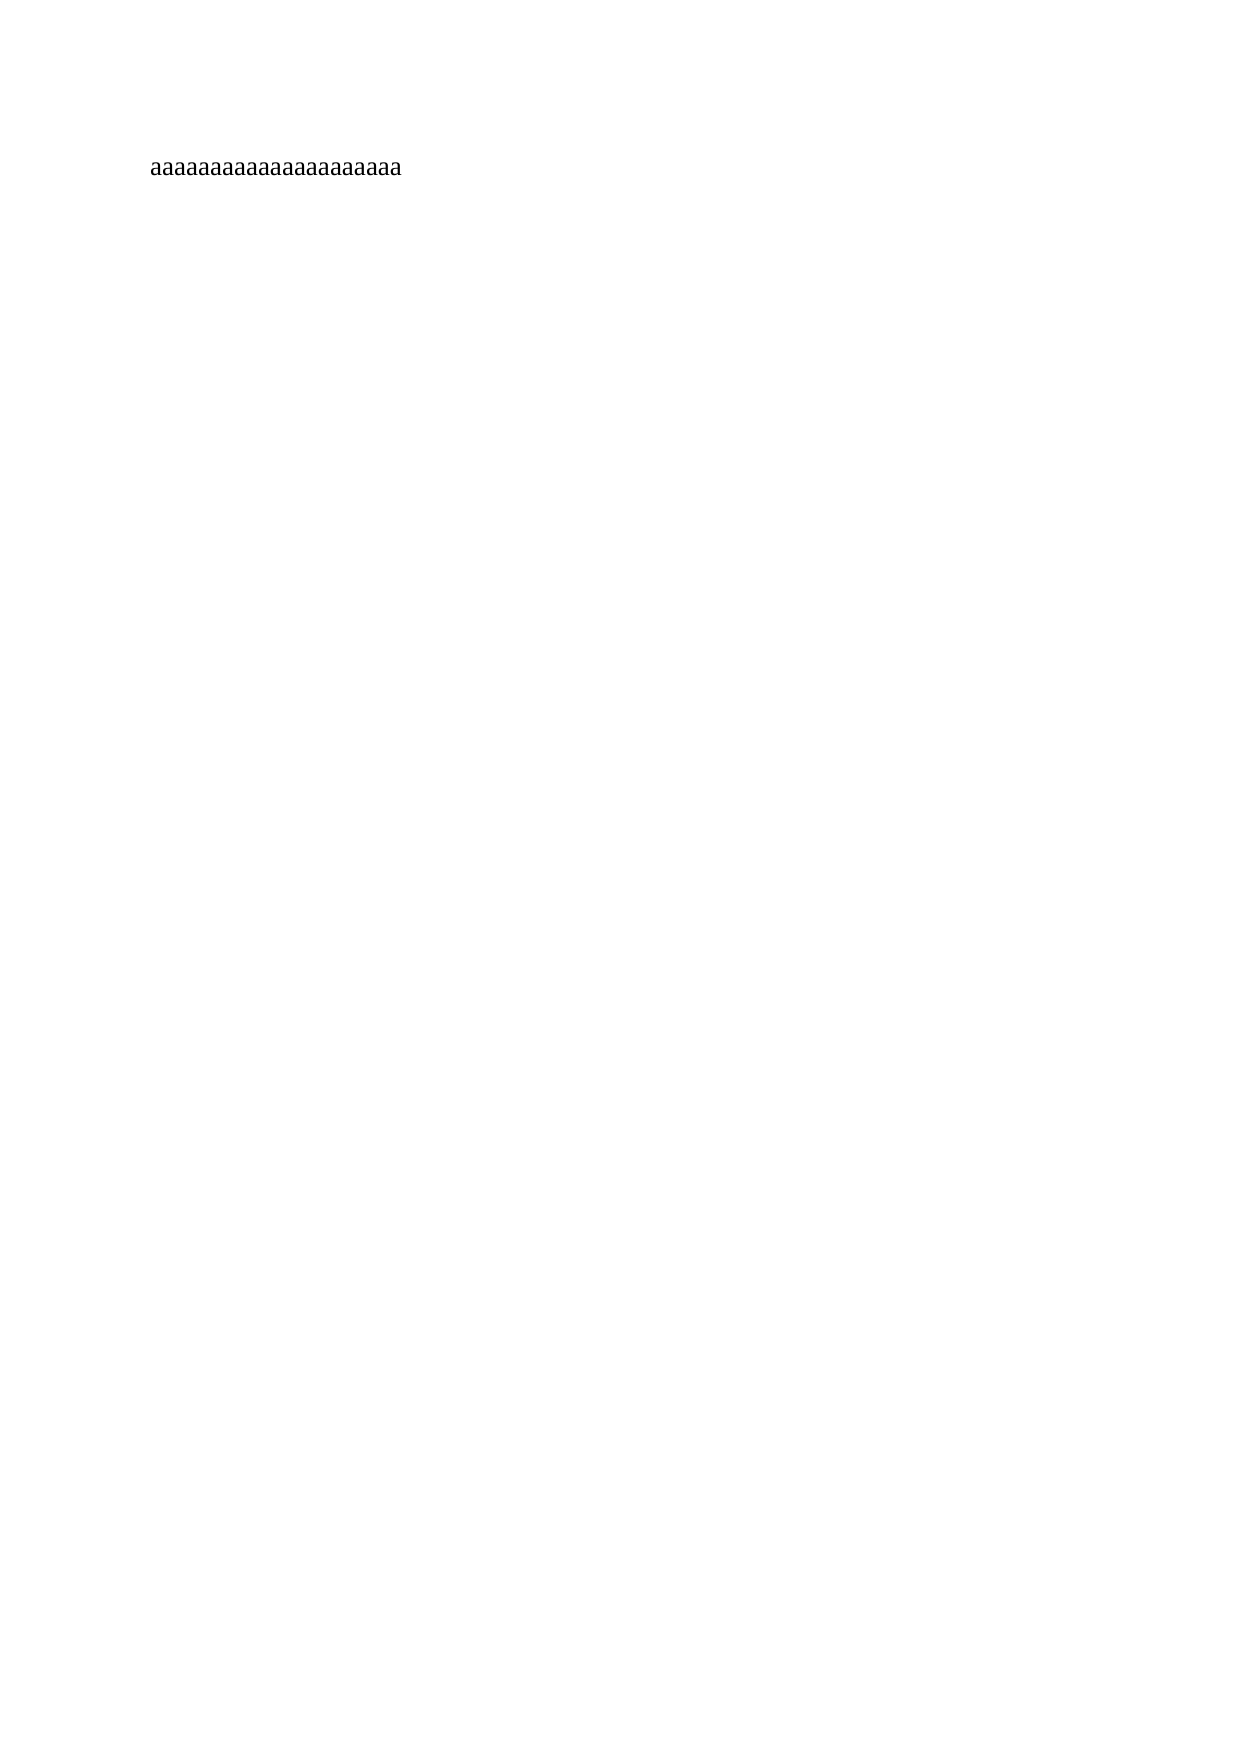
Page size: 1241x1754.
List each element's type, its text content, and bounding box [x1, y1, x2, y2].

text aaaaaaaaaaaaaaaaaaaaa [150, 150, 1090, 181]
